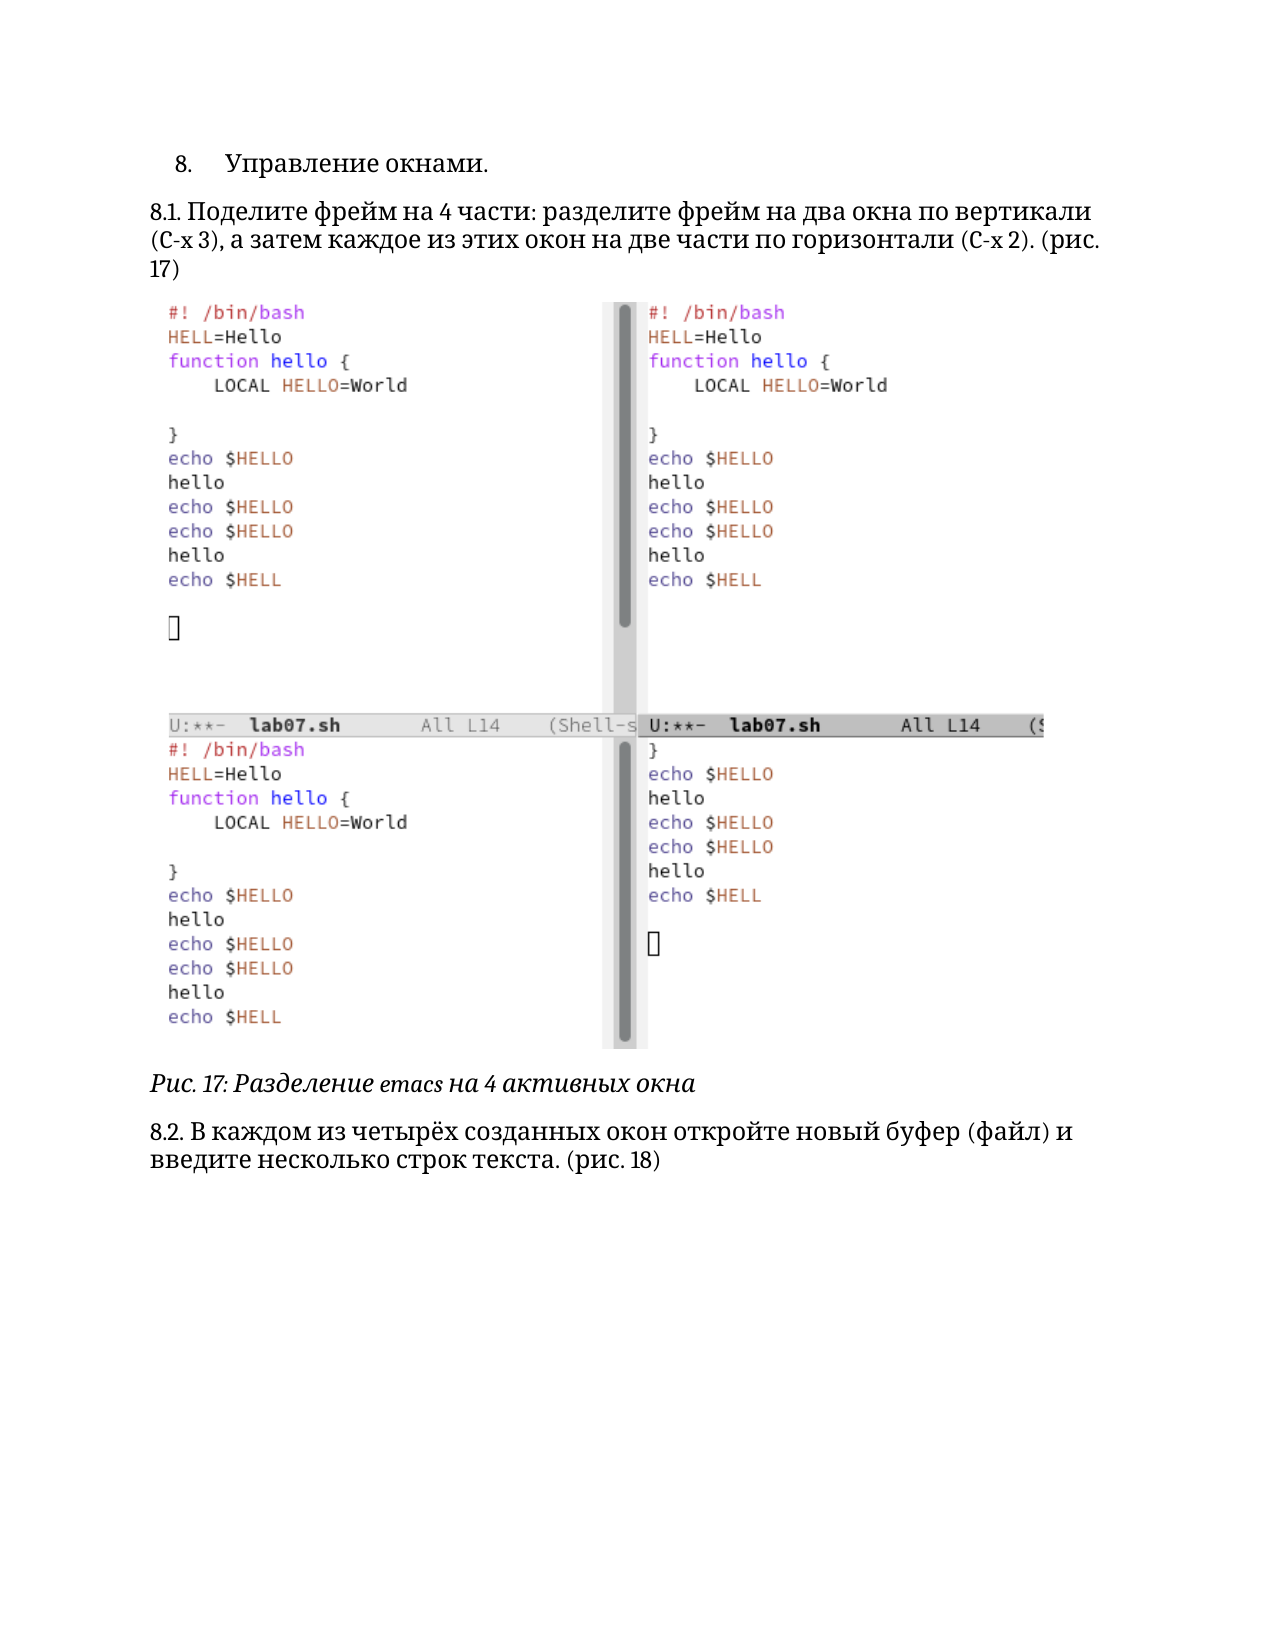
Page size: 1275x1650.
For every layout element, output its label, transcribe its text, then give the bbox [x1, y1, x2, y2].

picture [168, 302, 1044, 1049]
list Управление окнами. [175, 150, 1125, 179]
text Рис. 17: Разделение emacs на 4 активных окна [150, 1070, 1125, 1099]
text 8.2. В каждом из четырёх созданных окон откройте новый буфер (файл) и введите несколько строк текста. (рис. 18) [150, 1117, 1125, 1175]
text 8.1. Поделите фрейм на 4 части: разделите фрейм на два окна по вертикали (C-x 3), а затем каждое из этих окон на две части по горизонтали (C-x 2). (рис. 17) [150, 197, 1125, 284]
